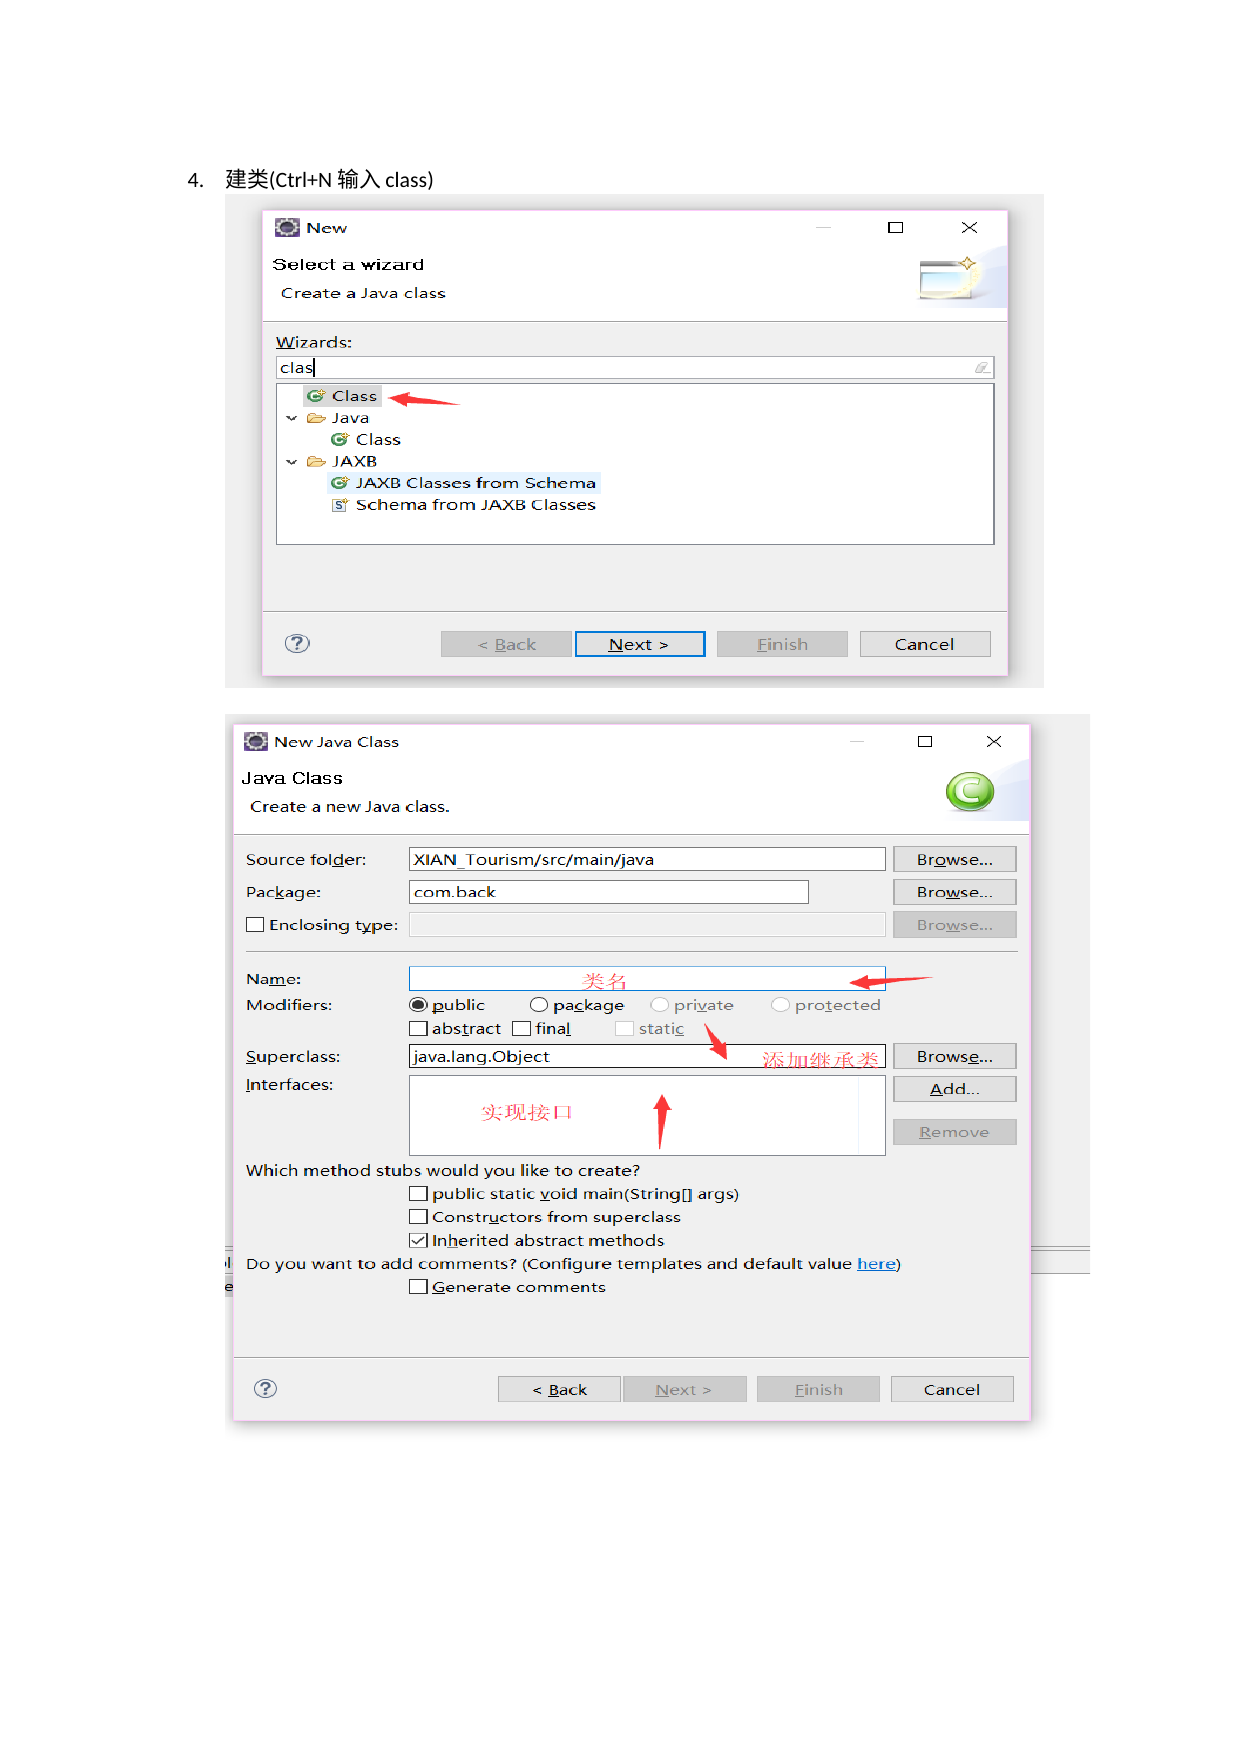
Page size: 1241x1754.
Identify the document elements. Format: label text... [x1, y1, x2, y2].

list 建类(Ctrl+N 输入class) [187, 162, 1053, 194]
picture [225, 194, 1044, 688]
picture [225, 714, 1091, 1458]
